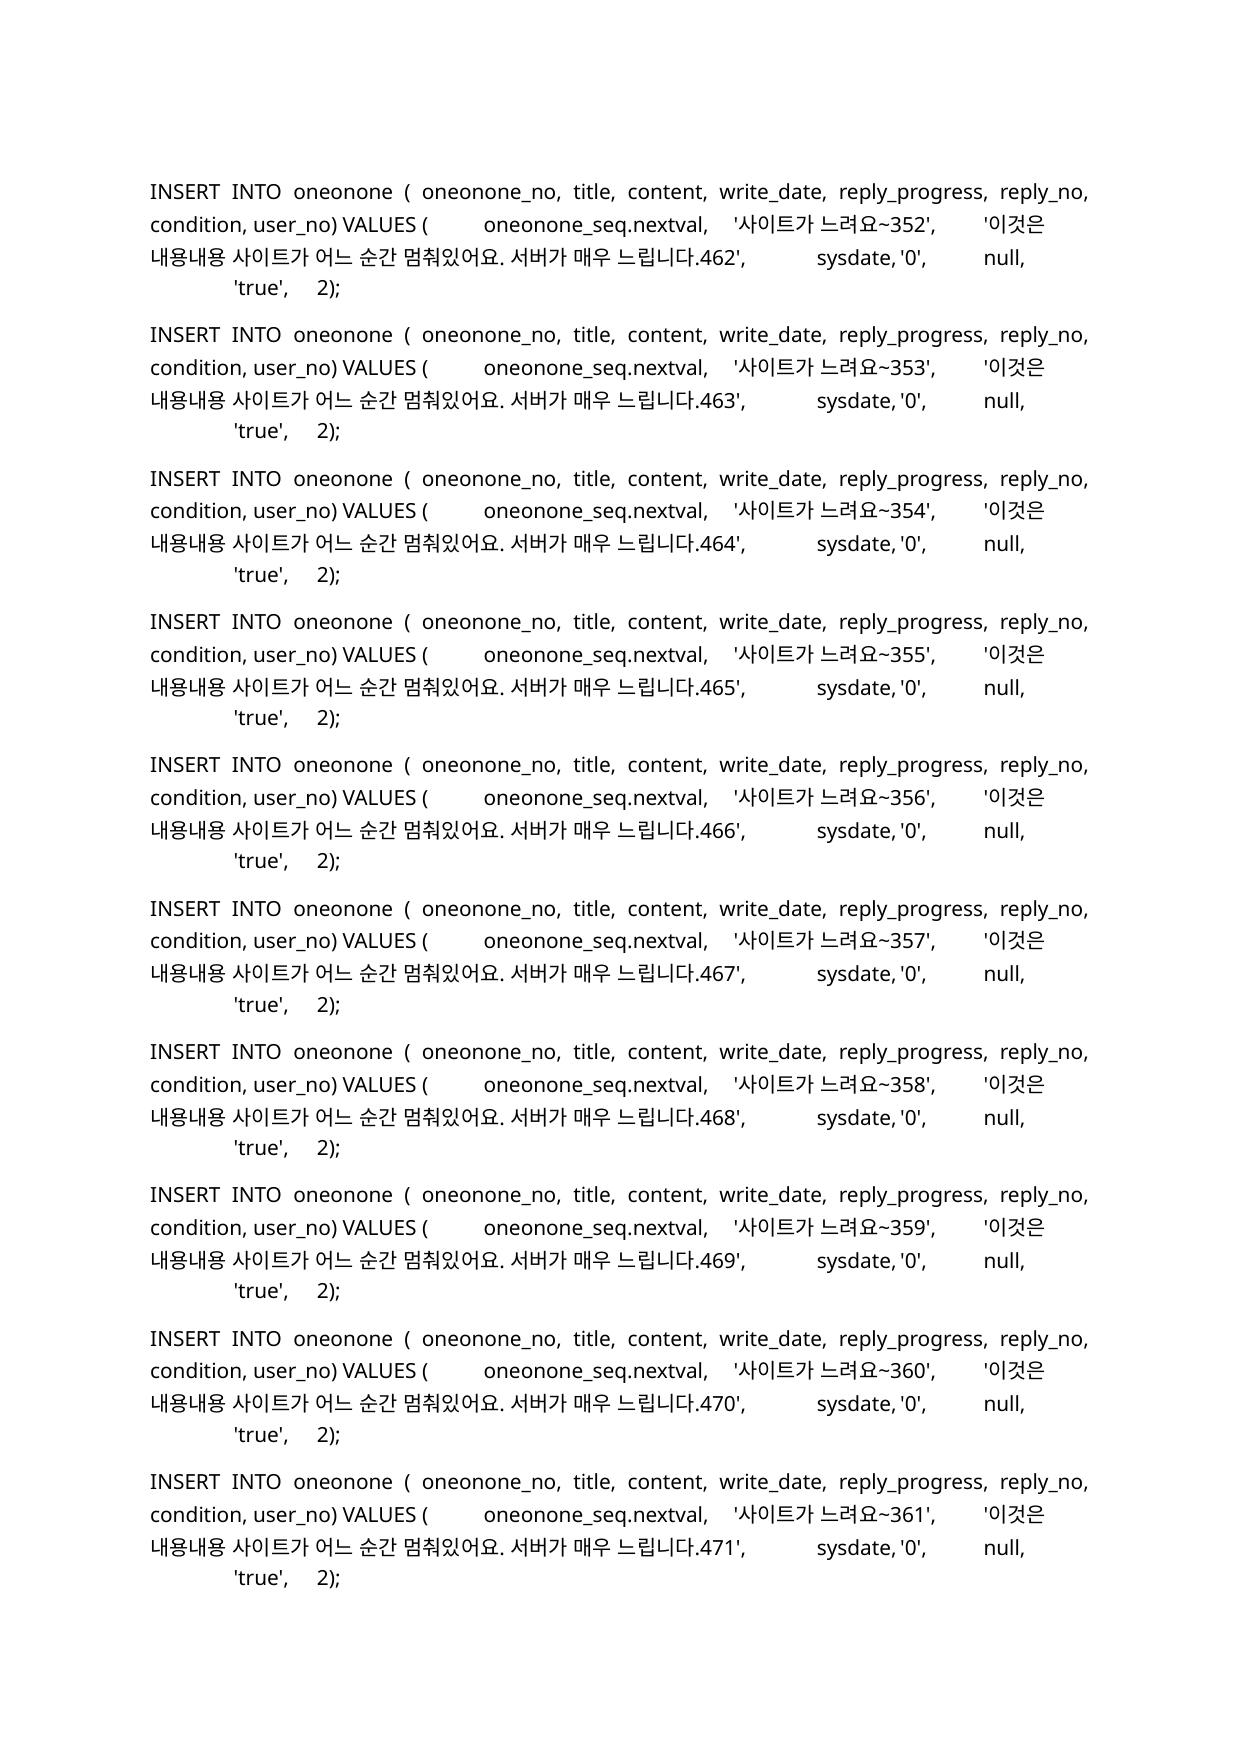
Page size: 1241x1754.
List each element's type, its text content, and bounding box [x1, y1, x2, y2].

text INSERT INTO oneonone ( oneonone_no, title, content, write_date, reply_progress, reply_no, condition, user_no) VALUES ( oneonone_seq.nextval, '사이트가 느려요~353', '이것은 내용내용 사이트가 어느 순간 멈춰있어요. 서버가 매우 느립니다.463', sysdate, '0', null, 'true', 2); [150, 321, 1090, 445]
text INSERT INTO oneonone ( oneonone_no, title, content, write_date, reply_progress, reply_no, condition, user_no) VALUES ( oneonone_seq.nextval, '사이트가 느려요~356', '이것은 내용내용 사이트가 어느 순간 멈춰있어요. 서버가 매우 느립니다.466', sysdate, '0', null, 'true', 2); [150, 751, 1090, 875]
text INSERT INTO oneonone ( oneonone_no, title, content, write_date, reply_progress, reply_no, condition, user_no) VALUES ( oneonone_seq.nextval, '사이트가 느려요~354', '이것은 내용내용 사이트가 어느 순간 멈춰있어요. 서버가 매우 느립니다.464', sysdate, '0', null, 'true', 2); [150, 464, 1090, 588]
text INSERT INTO oneonone ( oneonone_no, title, content, write_date, reply_progress, reply_no, condition, user_no) VALUES ( oneonone_seq.nextval, '사이트가 느려요~355', '이것은 내용내용 사이트가 어느 순간 멈춰있어요. 서버가 매우 느립니다.465', sysdate, '0', null, 'true', 2); [150, 607, 1090, 732]
text INSERT INTO oneonone ( oneonone_no, title, content, write_date, reply_progress, reply_no, condition, user_no) VALUES ( oneonone_seq.nextval, '사이트가 느려요~357', '이것은 내용내용 사이트가 어느 순간 멈춰있어요. 서버가 매우 느립니다.467', sysdate, '0', null, 'true', 2); [150, 894, 1090, 1018]
text INSERT INTO oneonone ( oneonone_no, title, content, write_date, reply_progress, reply_no, condition, user_no) VALUES ( oneonone_seq.nextval, '사이트가 느려요~360', '이것은 내용내용 사이트가 어느 순간 멈춰있어요. 서버가 매우 느립니다.470', sysdate, '0', null, 'true', 2); [150, 1324, 1090, 1448]
text INSERT INTO oneonone ( oneonone_no, title, content, write_date, reply_progress, reply_no, condition, user_no) VALUES ( oneonone_seq.nextval, '사이트가 느려요~359', '이것은 내용내용 사이트가 어느 순간 멈춰있어요. 서버가 매우 느립니다.469', sysdate, '0', null, 'true', 2); [150, 1181, 1090, 1305]
text INSERT INTO oneonone ( oneonone_no, title, content, write_date, reply_progress, reply_no, condition, user_no) VALUES ( oneonone_seq.nextval, '사이트가 느려요~361', '이것은 내용내용 사이트가 어느 순간 멈춰있어요. 서버가 매우 느립니다.471', sysdate, '0', null, 'true', 2); [150, 1467, 1090, 1592]
text INSERT INTO oneonone ( oneonone_no, title, content, write_date, reply_progress, reply_no, condition, user_no) VALUES ( oneonone_seq.nextval, '사이트가 느려요~352', '이것은 내용내용 사이트가 어느 순간 멈춰있어요. 서버가 매우 느립니다.462', sysdate, '0', null, 'true', 2); [150, 177, 1090, 302]
text INSERT INTO oneonone ( oneonone_no, title, content, write_date, reply_progress, reply_no, condition, user_no) VALUES ( oneonone_seq.nextval, '사이트가 느려요~358', '이것은 내용내용 사이트가 어느 순간 멈춰있어요. 서버가 매우 느립니다.468', sysdate, '0', null, 'true', 2); [150, 1037, 1090, 1162]
